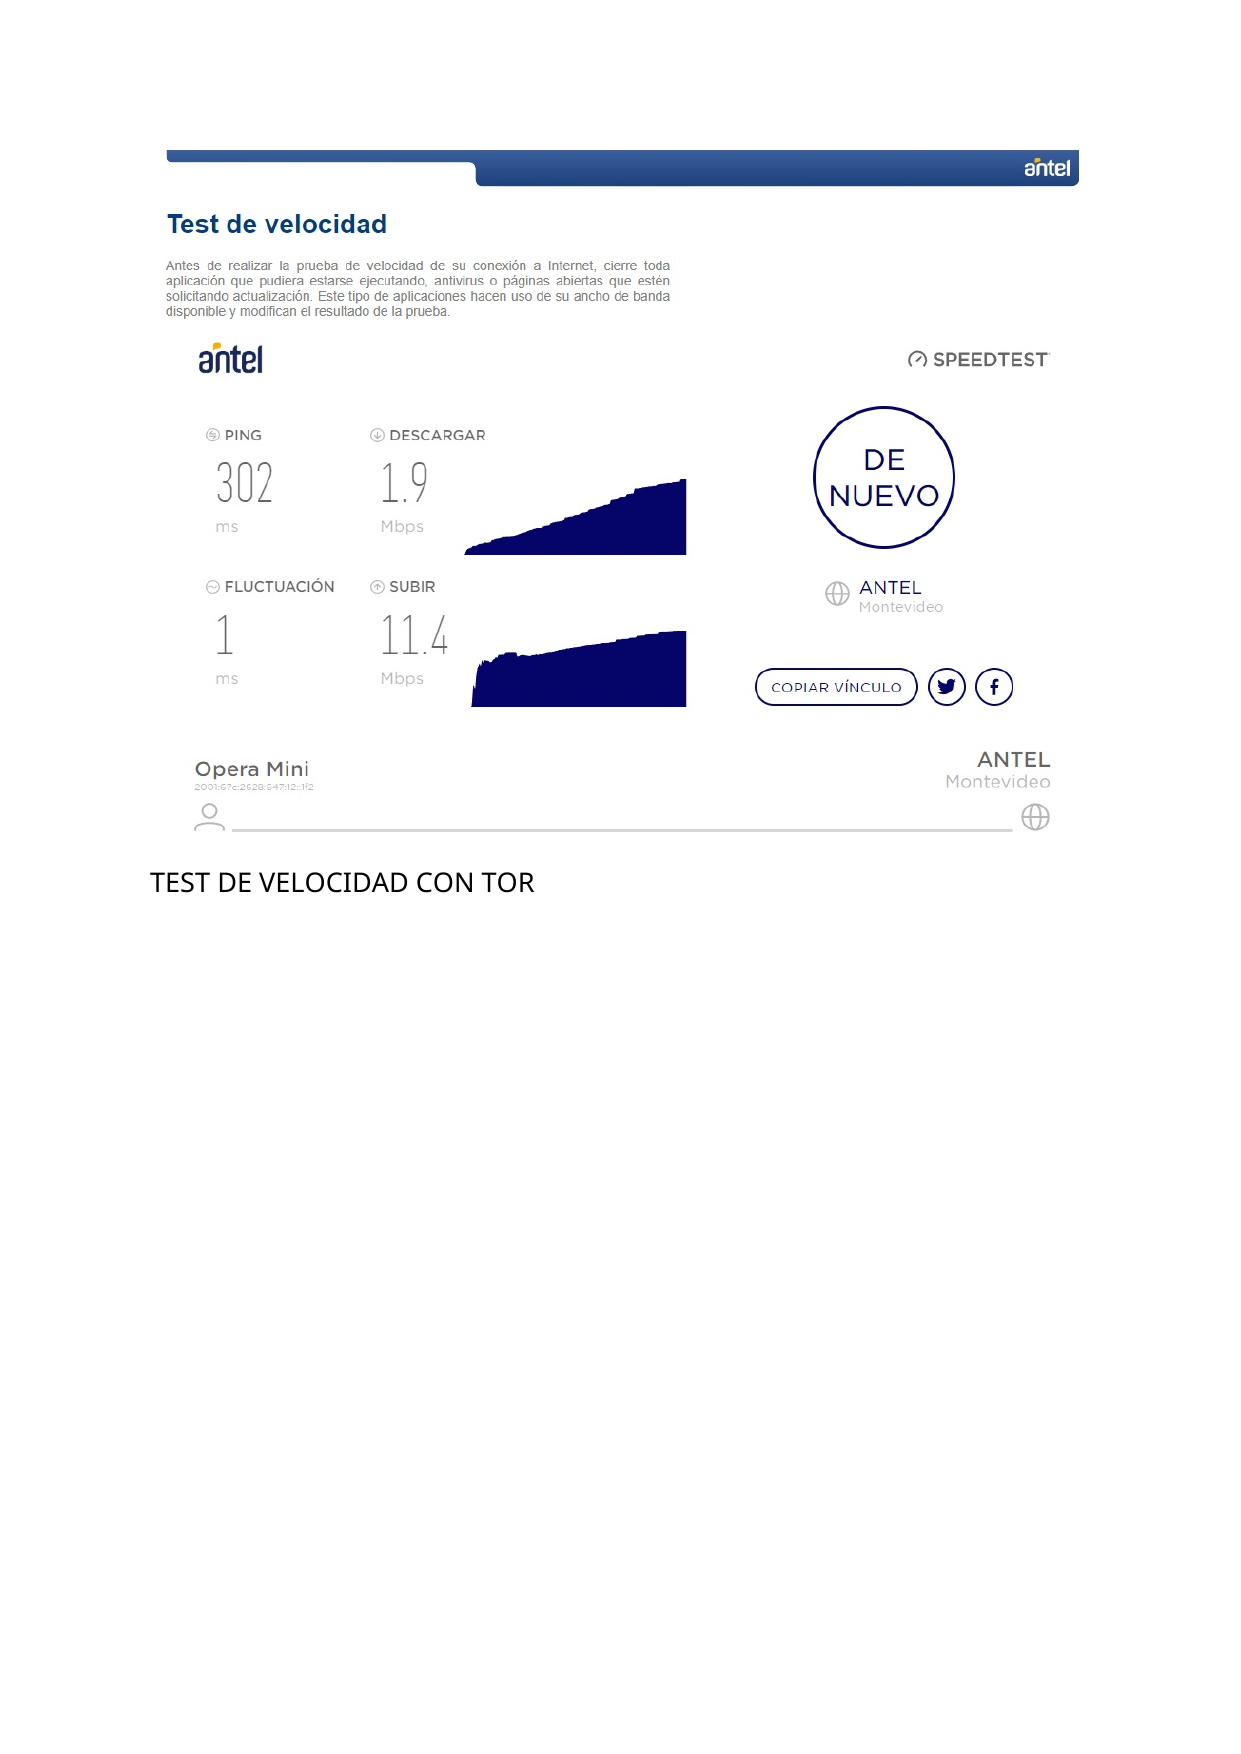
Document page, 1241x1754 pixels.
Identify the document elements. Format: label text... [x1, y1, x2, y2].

picture [150, 150, 1091, 846]
text TEST DE VELOCIDAD CON TOR [150, 863, 1090, 900]
